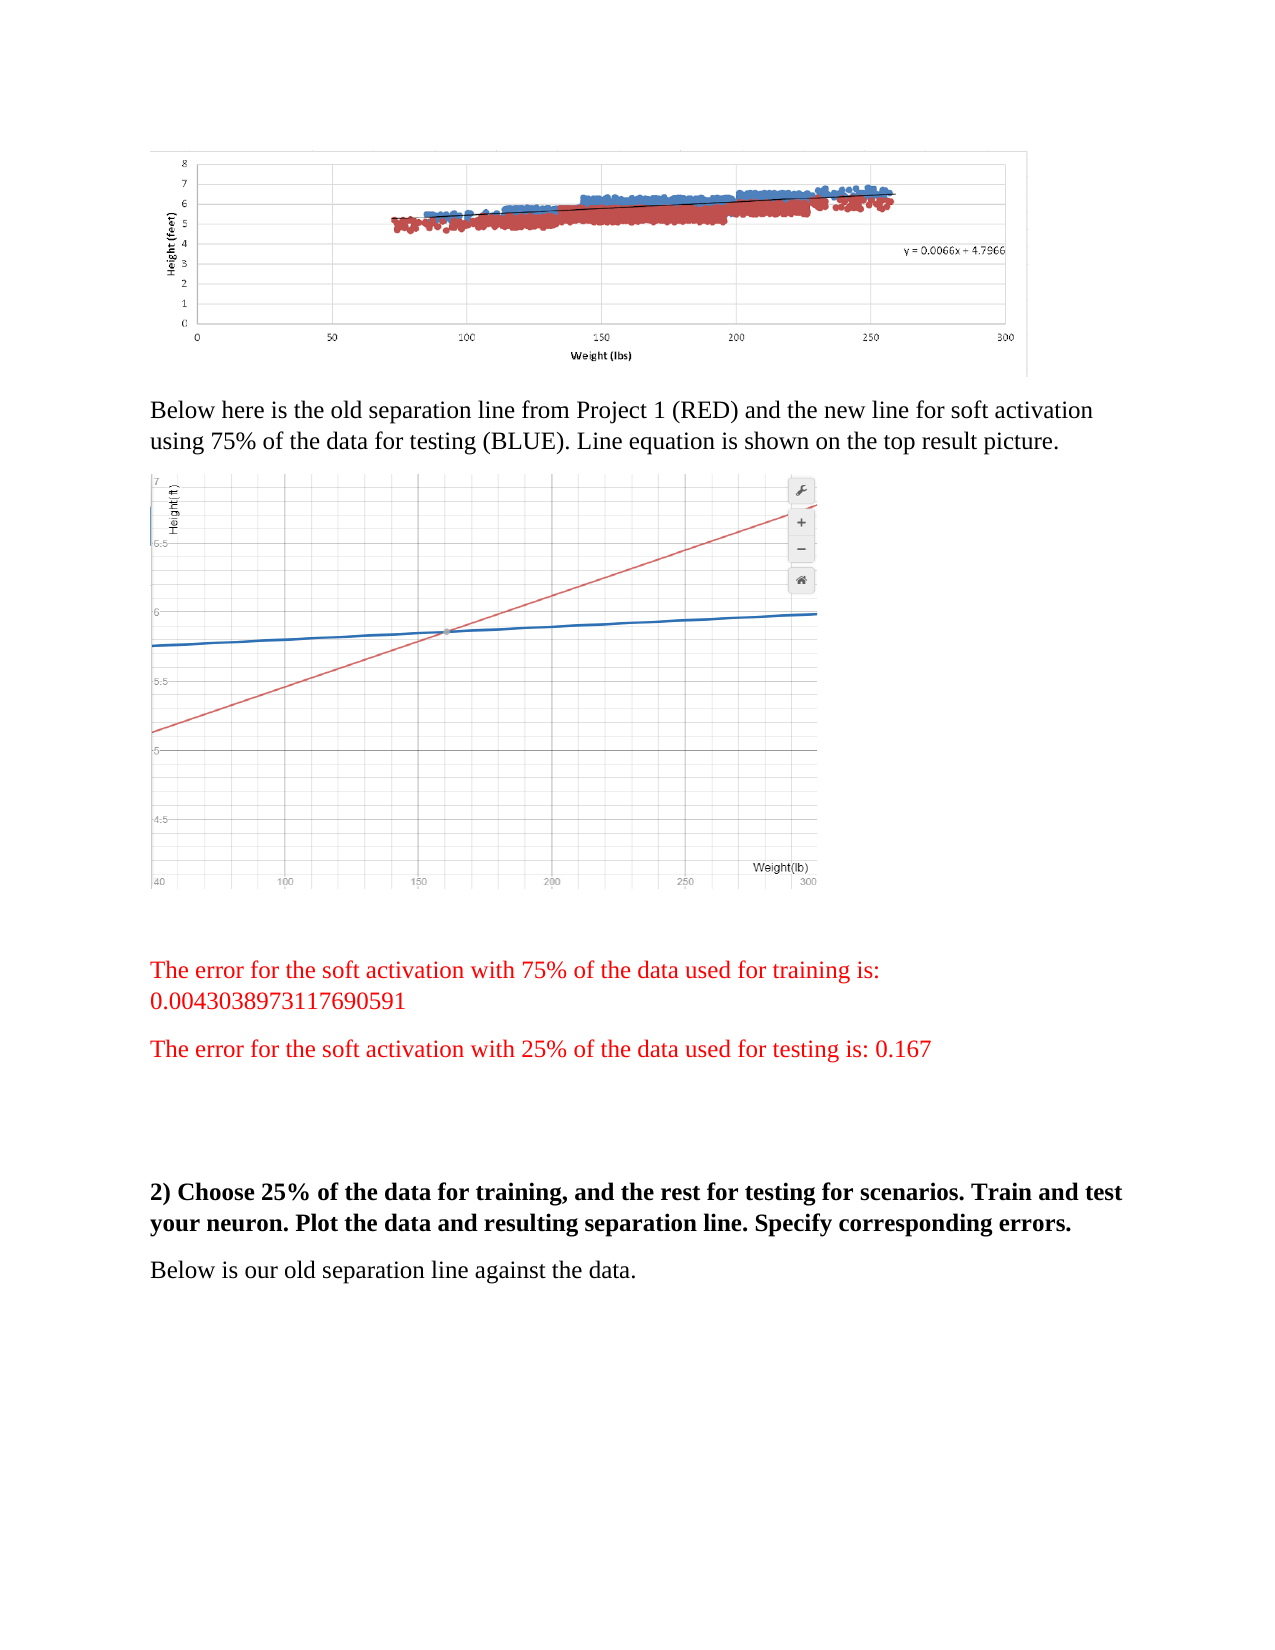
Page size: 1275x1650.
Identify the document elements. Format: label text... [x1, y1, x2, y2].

picture [150, 150, 1028, 377]
text Below here is the old separation line from Project 1 (RED) and the new line for soft activation using 75% of the data for testing (BLUE). Line equation is shown on the top result picture. [150, 395, 1125, 455]
text 2) Choose 25% of the data for training, and the rest for testing for scenarios. Train and test your neuron. Plot the data and resulting separation line. Specify corresponding errors. [150, 1177, 1125, 1237]
text Below is our old separation line against the data. [150, 1256, 1125, 1284]
text The error for the soft activation with 25% of the data used for testing is: 0.167 [150, 1034, 1125, 1062]
text The error for the soft activation with 75% of the data used for training is: 0.0043038973117690591 [150, 955, 1125, 1015]
picture [150, 474, 818, 889]
